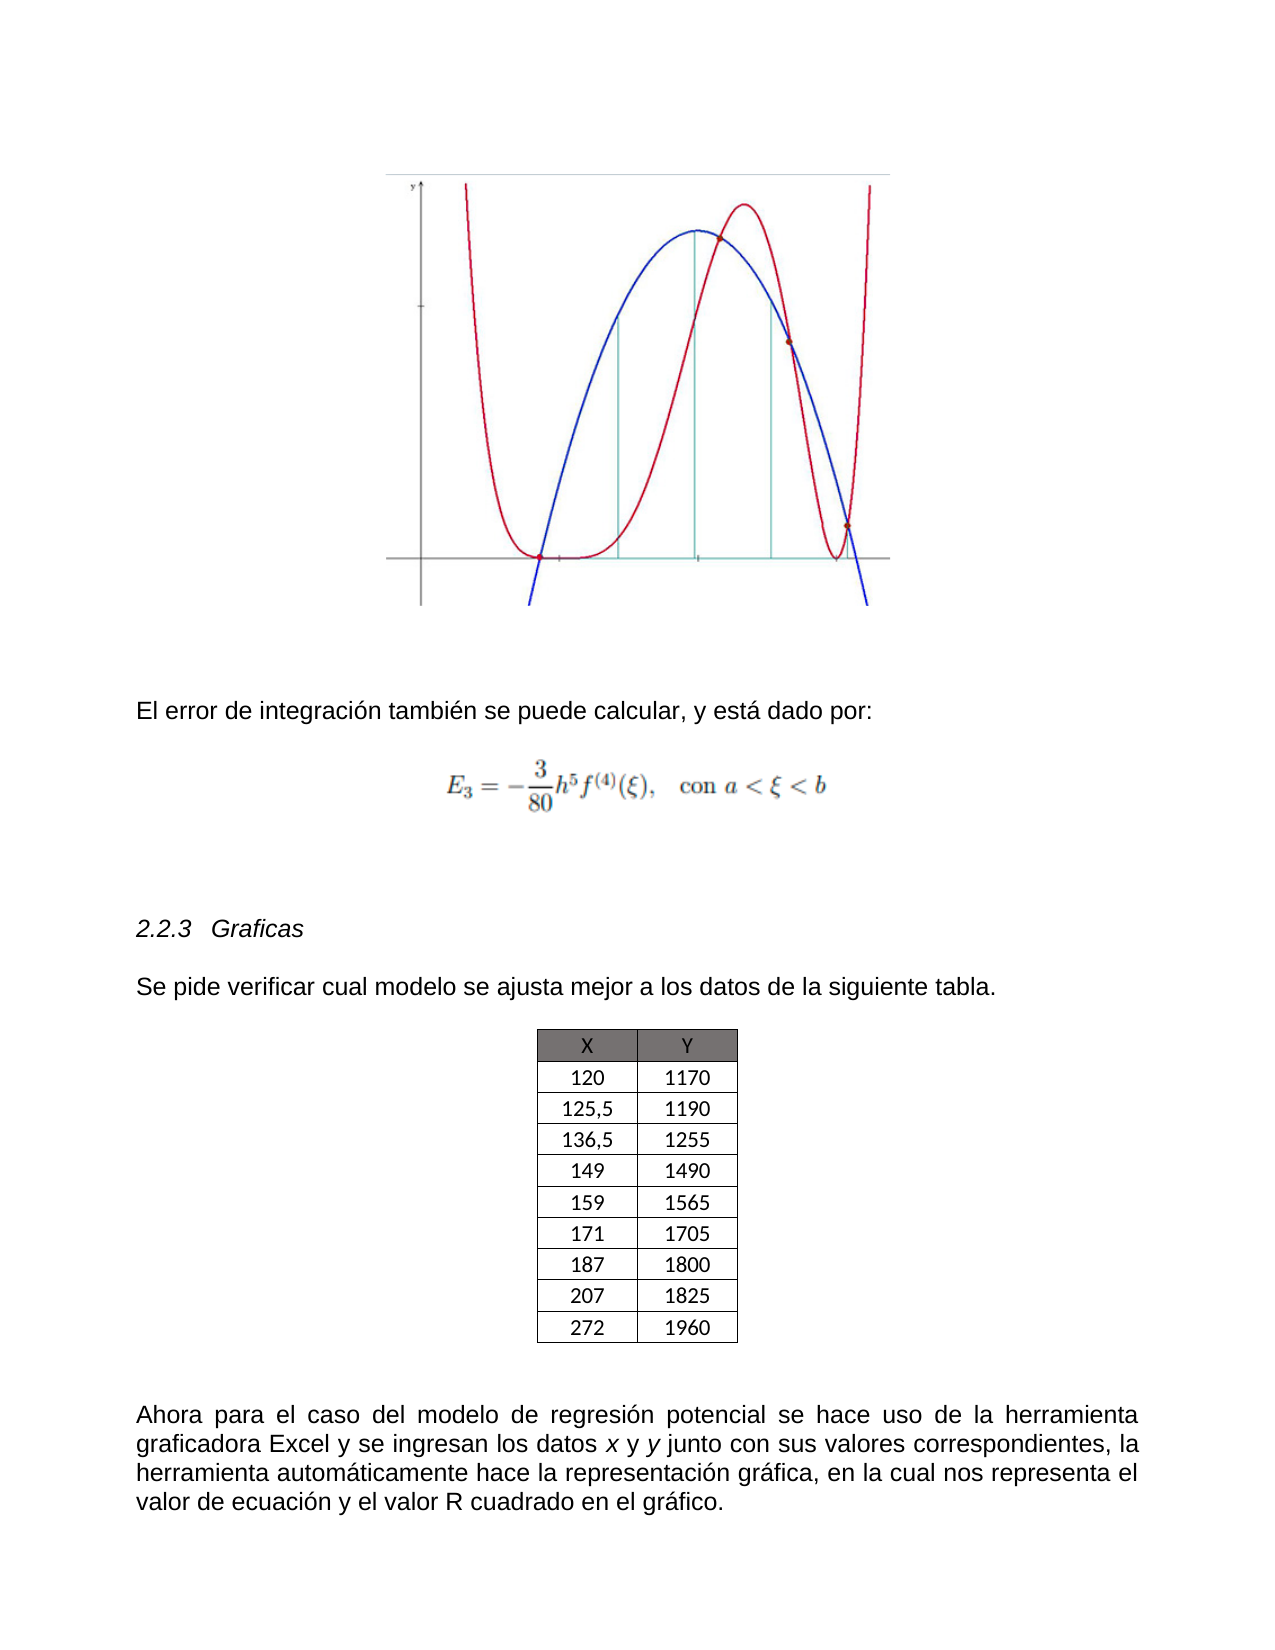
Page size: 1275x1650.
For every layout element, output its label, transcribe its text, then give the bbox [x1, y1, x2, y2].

picture [385, 174, 891, 607]
table_cell 1170 [638, 1062, 737, 1092]
table_cell 1255 [638, 1124, 737, 1154]
text El error de integración también se puede calcular, y está dado por: [136, 696, 1140, 725]
table_cell 1960 [638, 1312, 737, 1342]
table_cell 1825 [638, 1280, 737, 1311]
table_cell 136,5 [538, 1124, 637, 1154]
table_cell 1490 [638, 1155, 737, 1186]
table_header X [538, 1030, 637, 1061]
table_cell 125,5 [538, 1093, 637, 1123]
text Se pide verificar cual modelo se ajusta mejor a los datos de la siguiente tabla. [136, 972, 1140, 1001]
table_cell 1800 [638, 1249, 737, 1279]
text Ahora para el caso del modelo de regresión potencial se hace uso de la herramienta graficadora Excel y se ingresan los datos x y y junto con sus valores correspondientes, la herramienta automáticamente hace la representación gráfica, en la cual nos representa el valor de ecuación y el valor R cuadrado en el gráfico. [136, 1400, 1140, 1515]
table_cell 272 [538, 1312, 637, 1342]
table_cell 159 [538, 1187, 637, 1217]
picture [446, 759, 830, 816]
table_cell 171 [538, 1218, 637, 1248]
table_cell 1705 [638, 1218, 737, 1248]
list Graficas [136, 914, 1140, 943]
table_cell 1565 [638, 1187, 737, 1217]
table_cell 187 [538, 1249, 637, 1279]
table_cell 120 [538, 1062, 637, 1092]
table_cell 149 [538, 1155, 637, 1186]
table_cell 1190 [638, 1093, 737, 1123]
table_header Y [638, 1030, 737, 1061]
table_cell 207 [538, 1280, 637, 1311]
